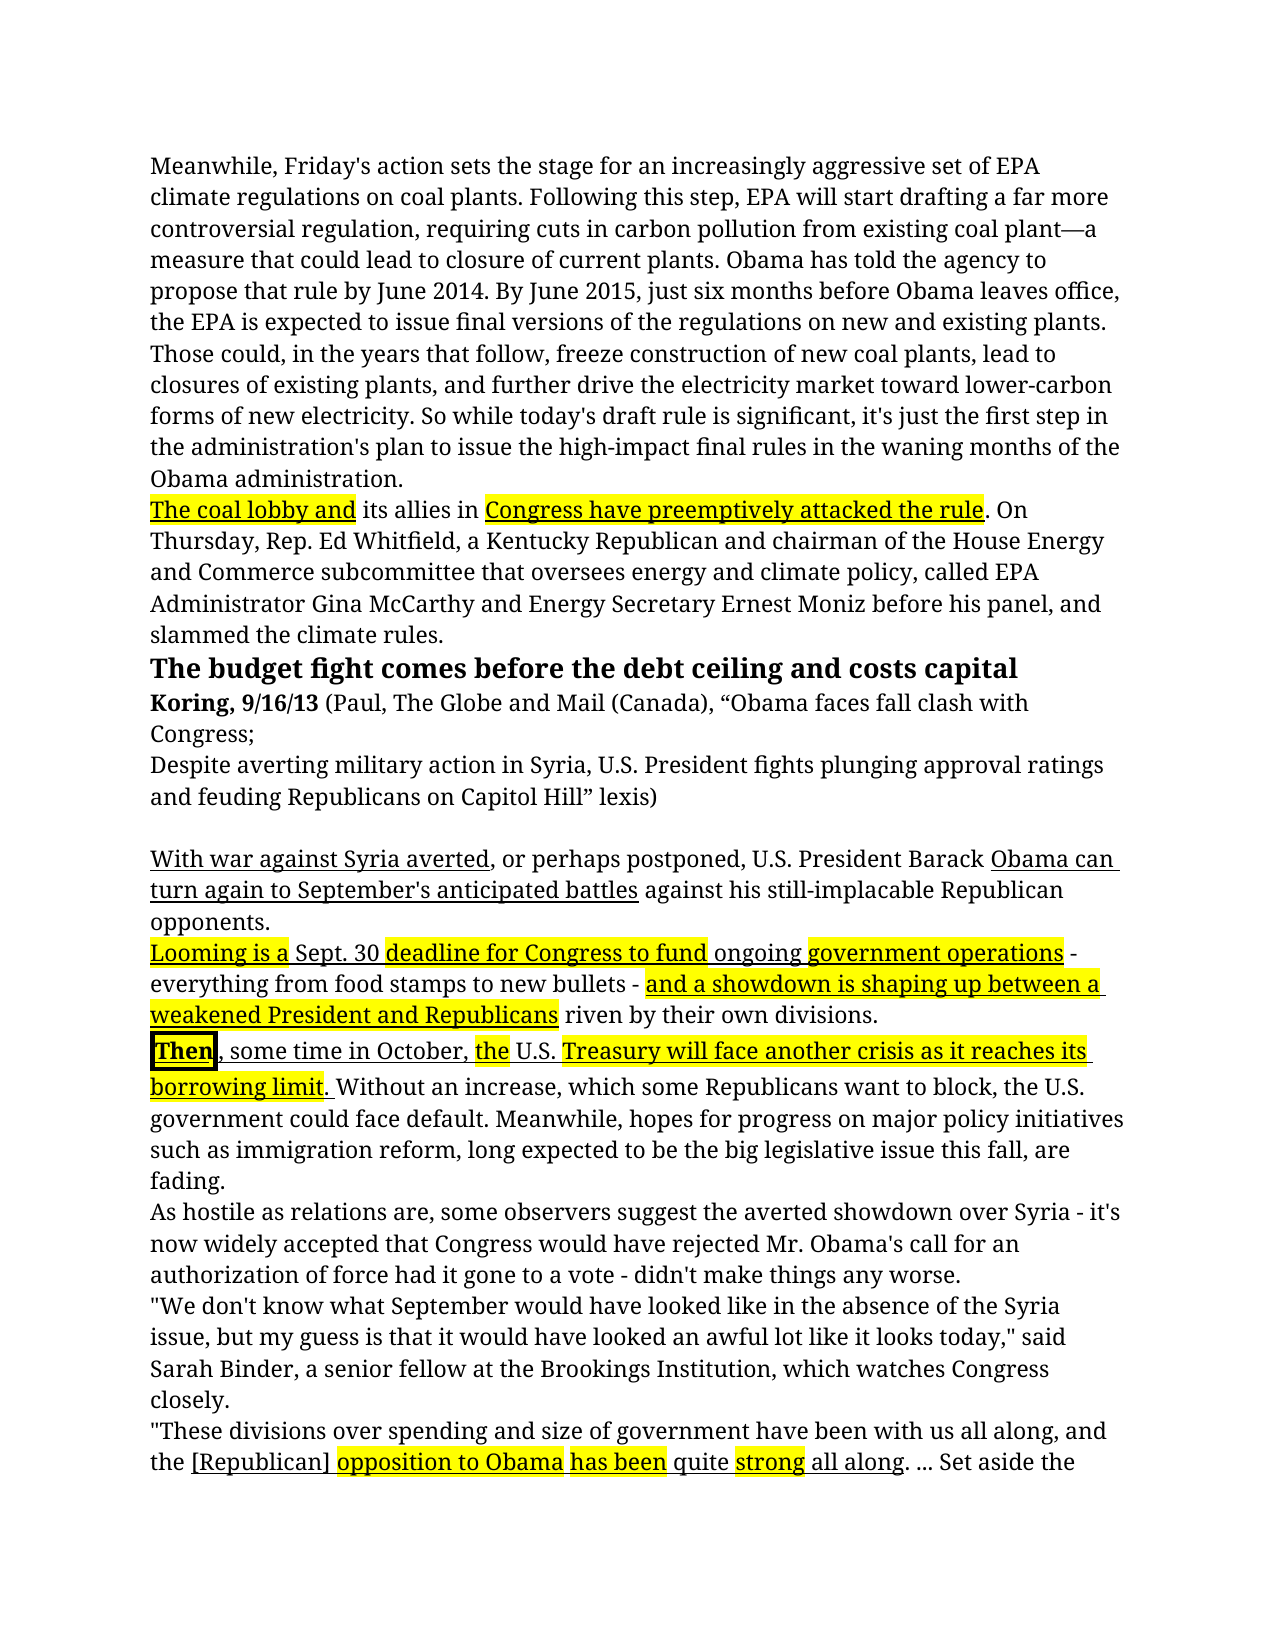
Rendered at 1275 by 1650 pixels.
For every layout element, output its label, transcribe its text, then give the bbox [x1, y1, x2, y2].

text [150, 1415, 1125, 1477]
text Koring, 9/16/13 (Paul, The Globe and Mail (Canada), “Obama faces fall clash with Congress; [150, 687, 1125, 749]
text The coal lobby and its allies in Congress have preemptively attacked the rule. On Thursday, Rep. Ed Whitfield, a Kentucky Republican and chairman of the House Energy and Commerce subcommittee that oversees energy and climate policy, called EPA Administrator Gina McCarthy and Energy Secretary Ernest Moniz before his panel, and slammed the climate rules. [150, 494, 1125, 650]
text Then, some time in October, the U.S. Treasury will face another crisis as it reaches its borrowing limit. Without an increase, which some Republicans want to block, the U.S. government could face default. Meanwhile, hopes for progress on major policy initiatives such as immigration reform, long expected to be the big legislative issue this fall, are fading. [150, 1031, 1125, 1196]
text Meanwhile, Friday's action sets the stage for an increasingly aggressive set of EPA climate regulations on coal plants. Following this step, EPA will start drafting a far more controversial regulation, requiring cuts in carbon pollution from existing coal plant—a measure that could lead to closure of current plants. Obama has told the agency to propose that rule by June 2014. By June 2015, just six months before Obama leaves office, the EPA is expected to issue final versions of the regulations on new and existing plants. Those could, in the years that follow, freeze construction of new coal plants, lead to closures of existing plants, and further drive the electricity market toward lower-carbon forms of new electricity. So while today's draft rule is significant, it's just the first step in the administration's plan to issue the high-impact final rules in the waning months of the Obama administration. [150, 150, 1125, 494]
text As hostile as relations are, some observers suggest the averted showdown over Syria - it's now widely accepted that Congress would have rejected Mr. Obama's call for an authorization of force had it gone to a vote - didn't make things any worse. [150, 1196, 1125, 1290]
text Looming is a Sept. 30 deadline for Congress to fund ongoing government operations - everything from food stamps to new bullets - and a showdown is shaping up between a weakened President and Republicans riven by their own divisions. [150, 937, 1125, 1031]
text Despite averting military action in Syria, U.S. President fights plunging approval ratings and feuding Republicans on Capitol Hill” lexis) [150, 749, 1125, 812]
text With war against Syria averted, or perhaps postponed, U.S. President Barack Obama can turn again to September's anticipated battles against his still-implacable Republican opponents. [150, 843, 1125, 937]
text "We don't know what September would have looked like in the absence of the Syria issue, but my guess is that it would have looked an awful lot like it looks today," said Sarah Binder, a senior fellow at the Brookings Institution, which watches Congress closely. [150, 1290, 1125, 1415]
subtitle The budget fight comes before the debt ceiling and costs capital [150, 650, 1125, 687]
